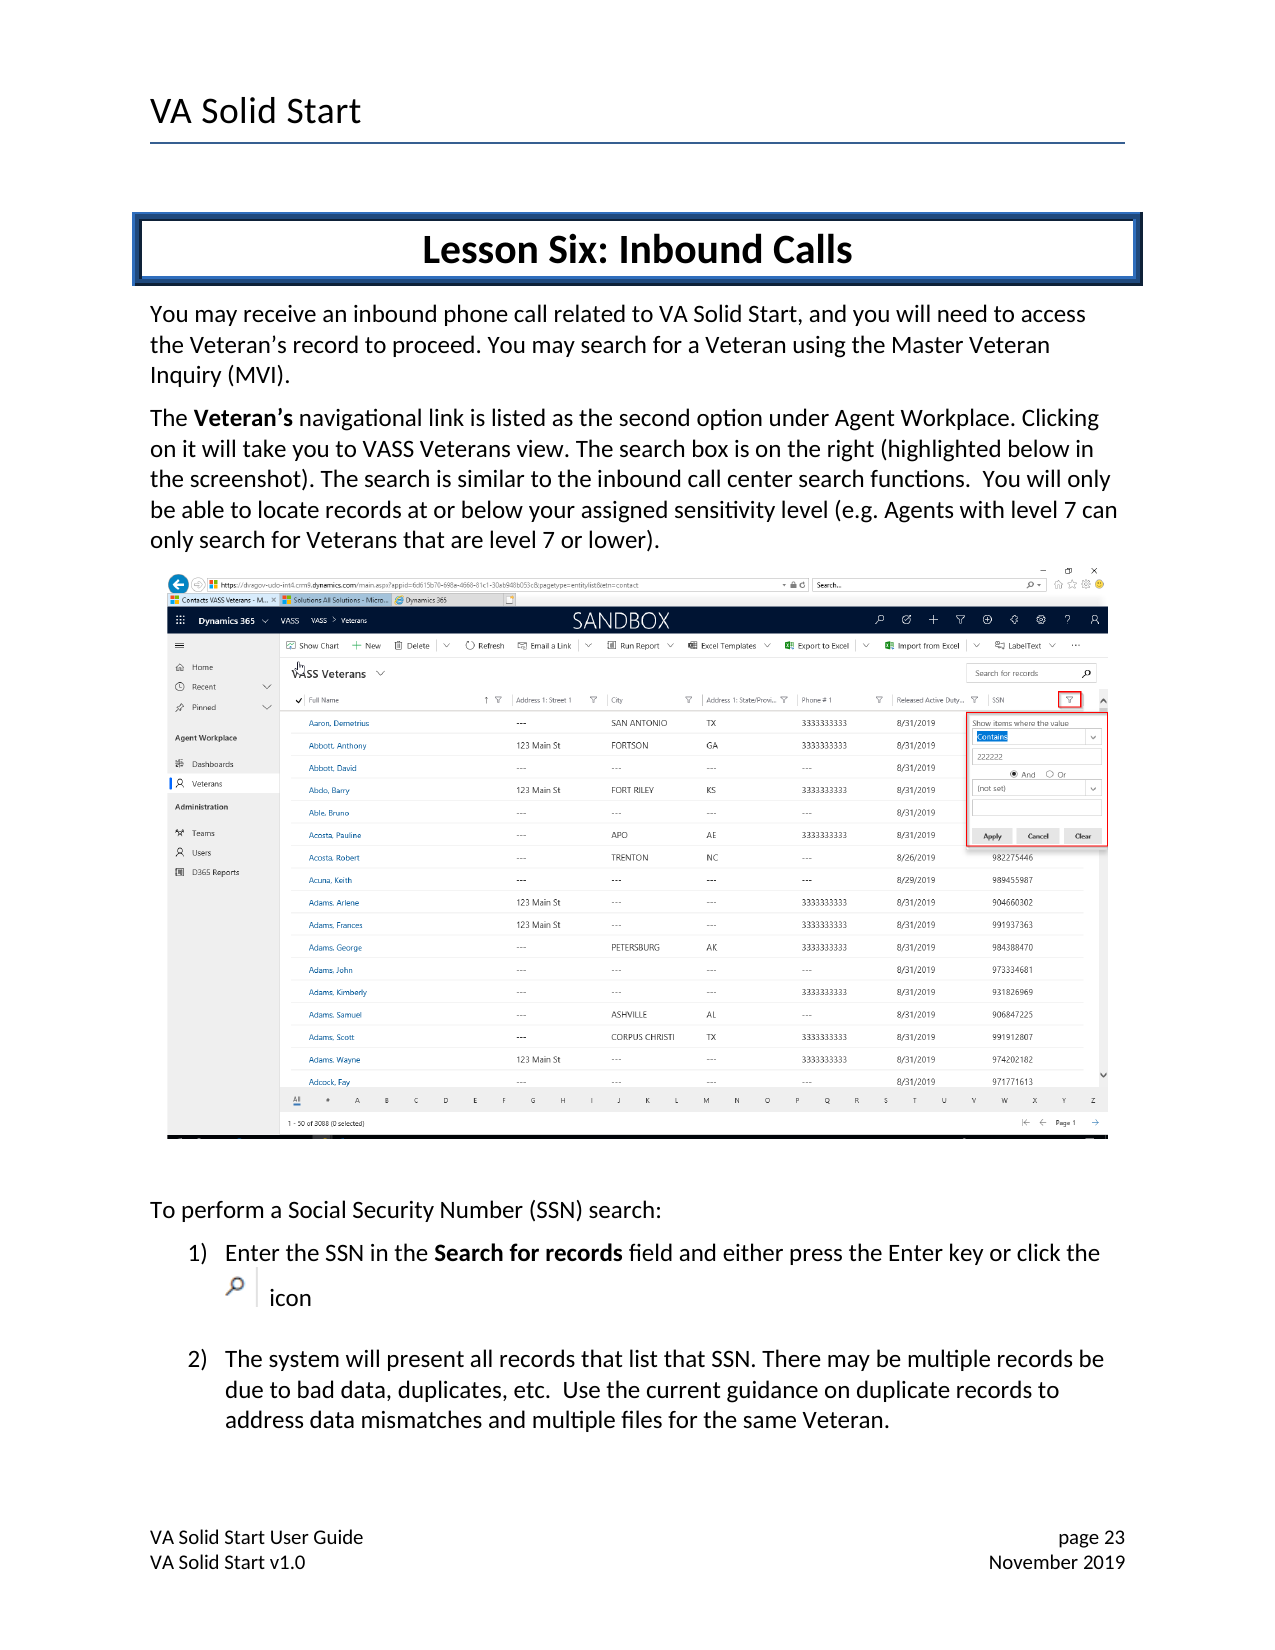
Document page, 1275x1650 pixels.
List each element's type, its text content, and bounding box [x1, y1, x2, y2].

picture [167, 567, 1108, 1139]
text To perform a Social Security Number (SSN) search: [150, 1194, 1125, 1224]
list Enter the SSN in the Search for records field and either press the Enter key or click the icon [187, 1237, 1125, 1313]
picture [225, 1267, 258, 1307]
subtitle Lesson Six: Inbound Calls [142, 221, 1133, 276]
text You may receive an inbound phone call related to VA Solid Start, and you will need to access the Veteran’s record to proceed. You may search for a Veteran using the Master Veteran Inquiry (MVI). [150, 298, 1125, 390]
text The Veteran’s navigational link is listed as the second option under Agent Workplace. Clicking on it will take you to VASS Veterans view. The search box is on the right (highlighted below in the screenshot). The search is similar to the inbound call center search functions. You will only be able to locate records at or below your assigned sensitivity level (e.g. Agents with level 7 can only search for Veterans that are level 7 or lower). [150, 402, 1125, 555]
list The system will present all records that list that SSN. There may be multiple records be due to bad data, duplicates, etc. Use the current guidance on duplicate records to address data mismatches and multiple files for the same Veteran. [187, 1343, 1125, 1435]
